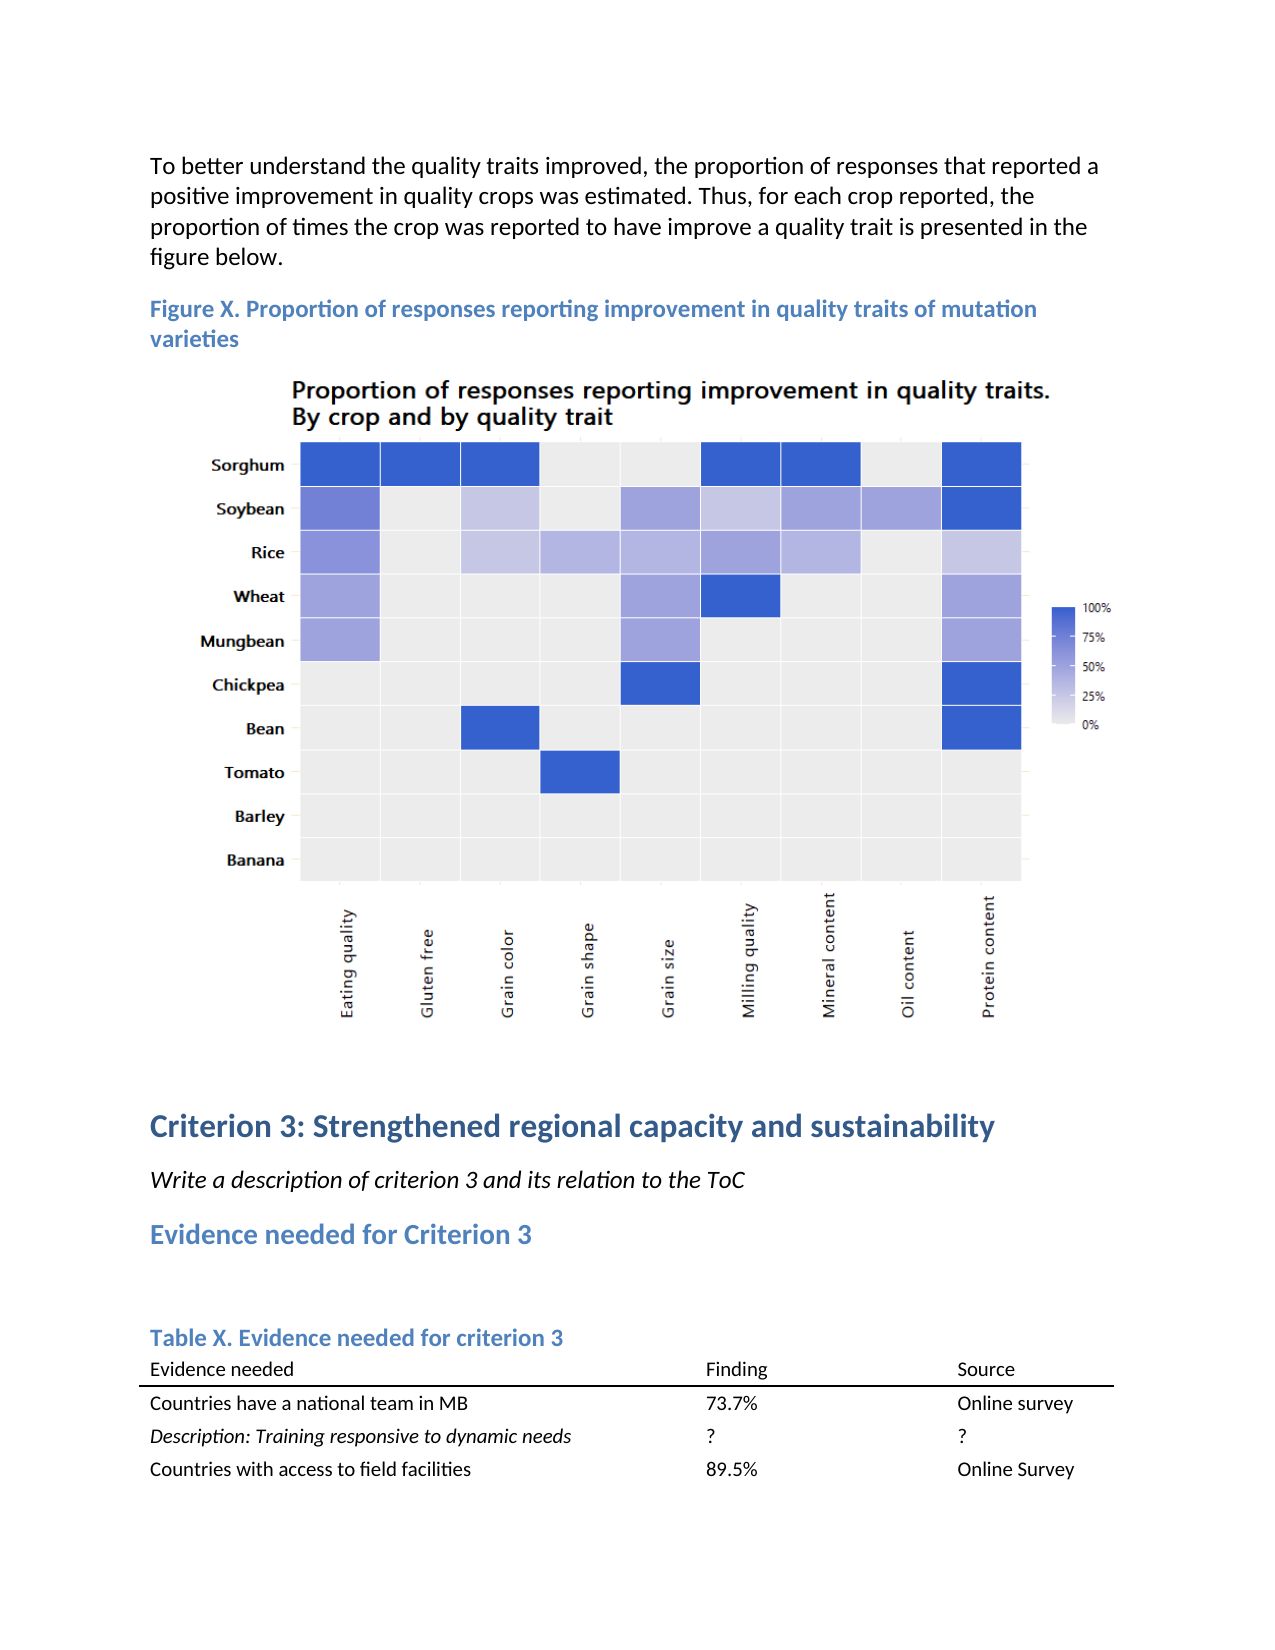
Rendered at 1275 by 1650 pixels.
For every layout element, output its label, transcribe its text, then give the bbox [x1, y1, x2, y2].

table_cell Description: Training responsive to dynamic needs [139, 1420, 694, 1453]
subtitle Table X. Evidence needed for criterion 3 [150, 1322, 1125, 1352]
table_cell ? [946, 1420, 1114, 1453]
text To better understand the quality traits improved, the proportion of responses that reported a positive improvement in quality crops was estimated. Thus, for each crop reported, the proportion of times the crop was reported to have improve a quality trait is presented in the figure below. [150, 150, 1125, 272]
subtitle Figure X. Proportion of responses reporting improvement in quality traits of mutation varieties [150, 293, 1125, 354]
table_header Source [946, 1352, 1114, 1385]
table_cell Online survey [946, 1387, 1114, 1420]
subtitle Evidence needed for Criterion 3 [150, 1216, 1125, 1252]
table_header Finding [695, 1352, 946, 1385]
table_header Evidence needed [139, 1352, 694, 1385]
table_cell 73.7% [695, 1387, 946, 1420]
table_cell Online Survey [946, 1453, 1114, 1486]
text Write a description of criterion 3 and its relation to the ToC [150, 1165, 1125, 1195]
table_cell ? [695, 1420, 946, 1453]
table_cell Countries with access to field facilities [139, 1453, 694, 1486]
table_cell 89.5% [695, 1453, 946, 1486]
subtitle Criterion 3: Strengthened regional capacity and sustainability [150, 1105, 1125, 1146]
table_cell Countries have a national team in MB [139, 1387, 694, 1420]
picture [150, 372, 1125, 1056]
